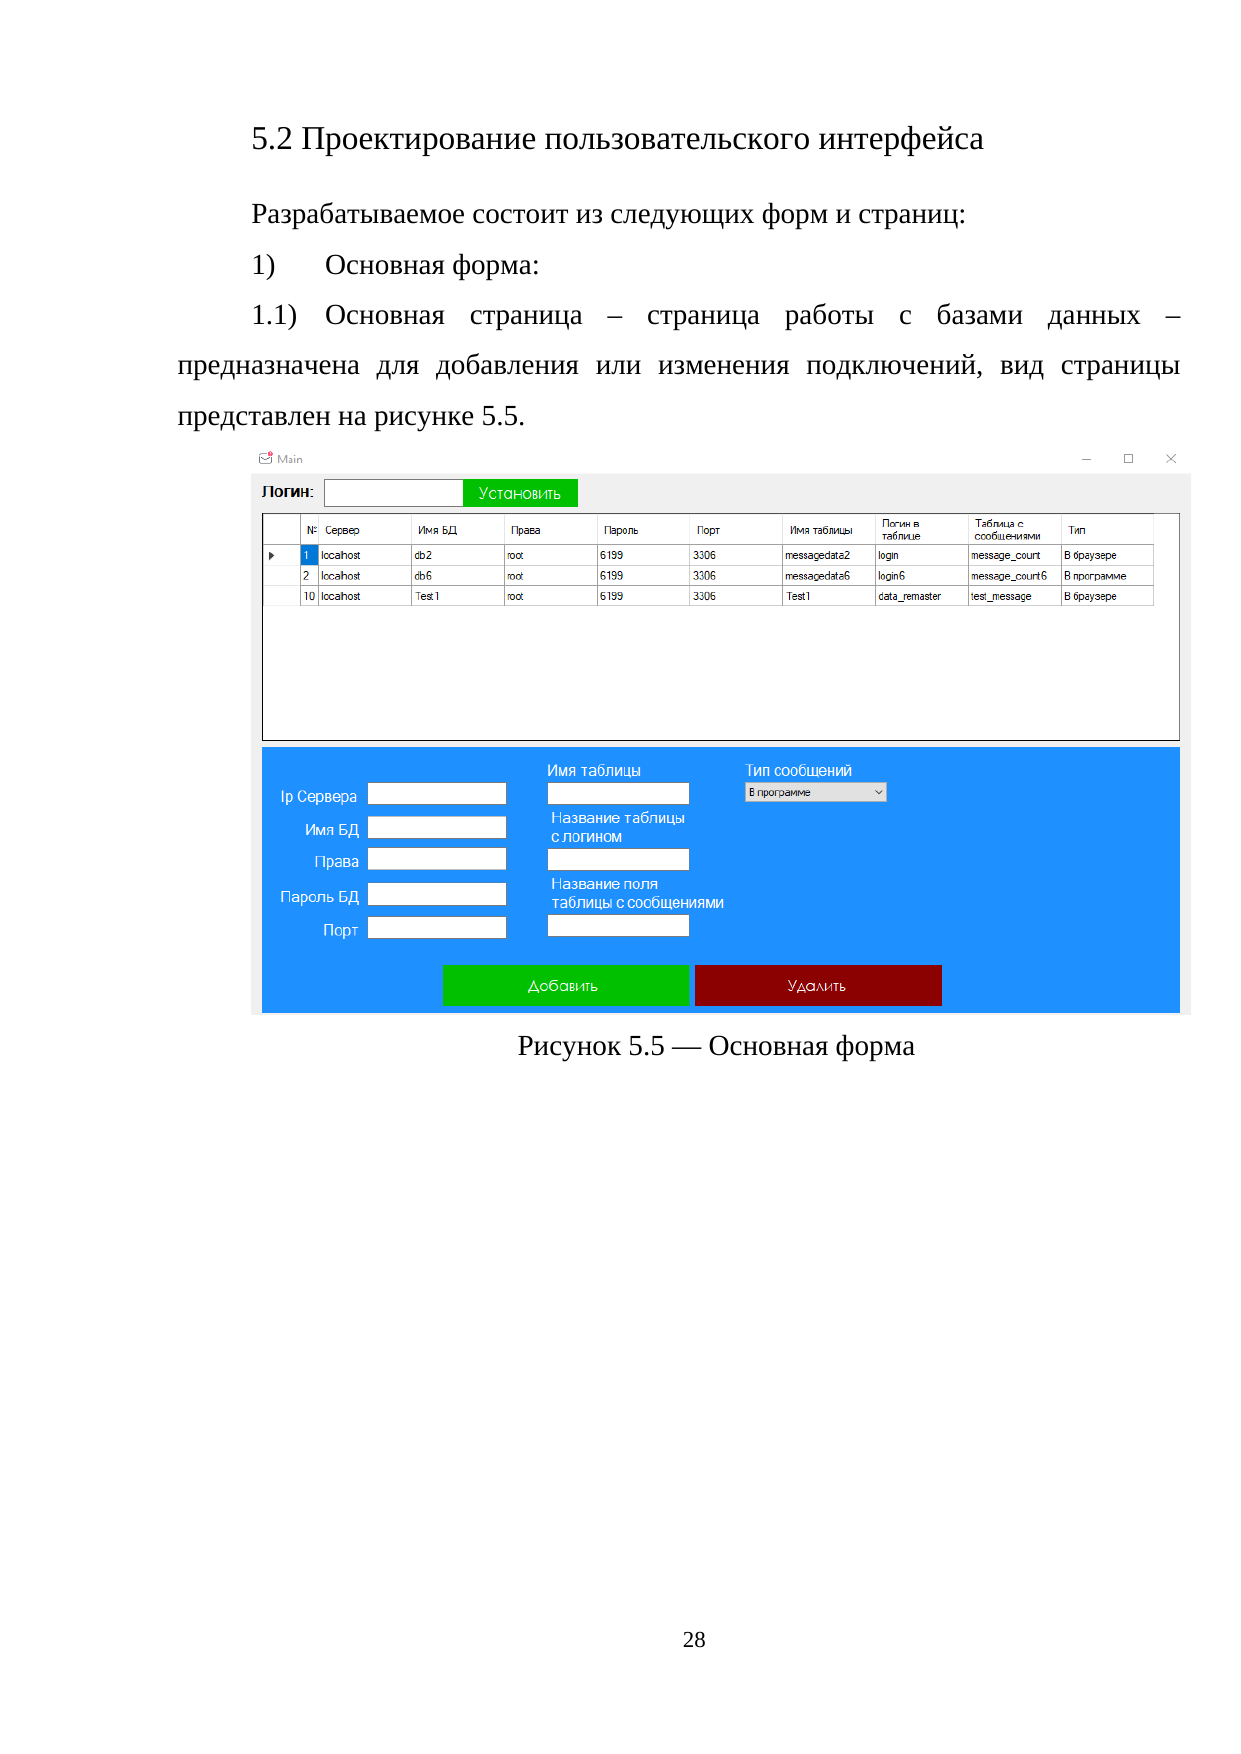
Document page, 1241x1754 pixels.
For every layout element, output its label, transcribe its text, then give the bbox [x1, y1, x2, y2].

text 5.2 Проектирование пользовательского интерфейса [177, 118, 1181, 156]
list Основная страница – страница работы с базами данных – предназначена для добавления или изменения подключений, вид страницы представлен на рисунке 5.5. [177, 297, 1181, 431]
text Рисунок 5.5 — Основная форма [177, 1028, 1181, 1062]
picture [251, 448, 1192, 1015]
list Основная форма: [177, 247, 1181, 280]
text Разрабатываемое состоит из следующих форм и страниц: [177, 196, 1181, 230]
